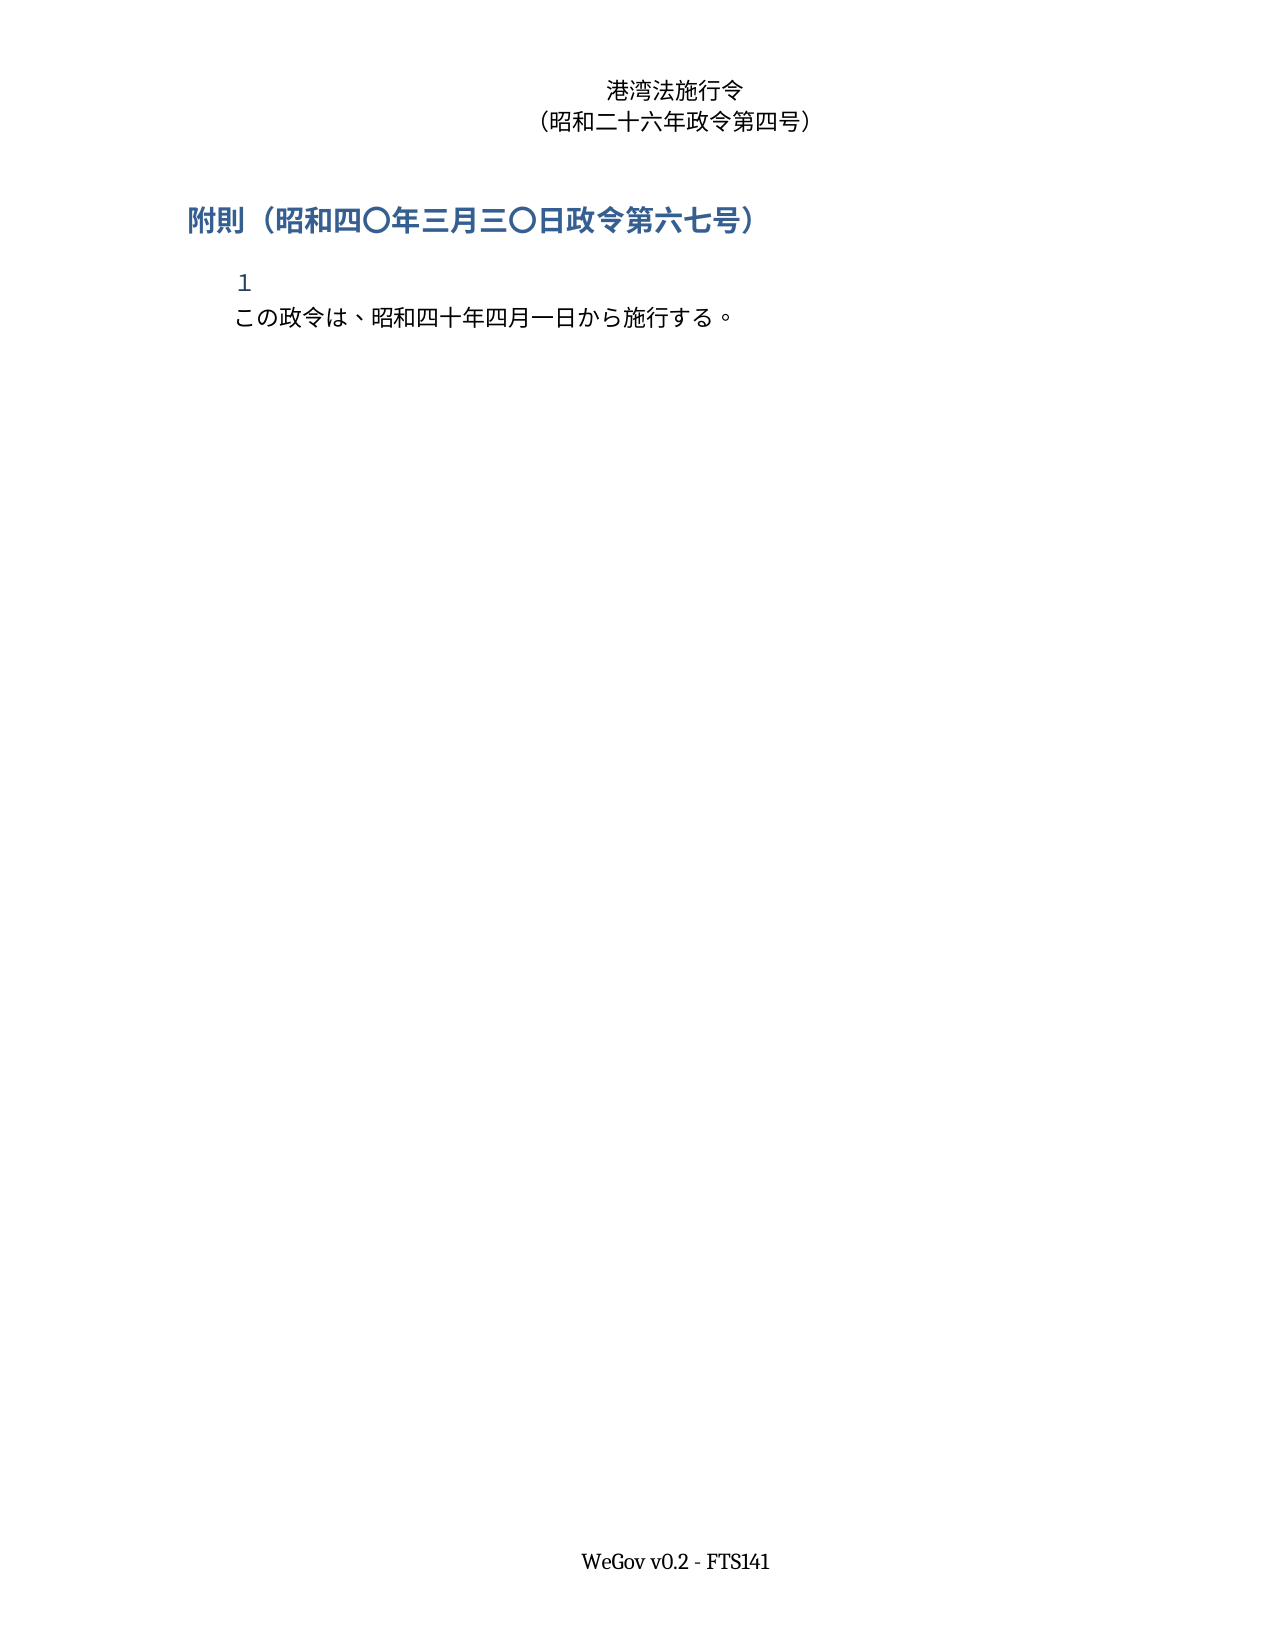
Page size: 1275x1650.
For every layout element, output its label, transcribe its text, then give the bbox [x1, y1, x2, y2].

text この政令は、昭和四十年四月一日から施行する。 [233, 302, 1087, 334]
subtitle 附則（昭和四〇年三月三〇日政令第六七号） [187, 200, 1087, 240]
subtitle １ [233, 266, 1087, 298]
